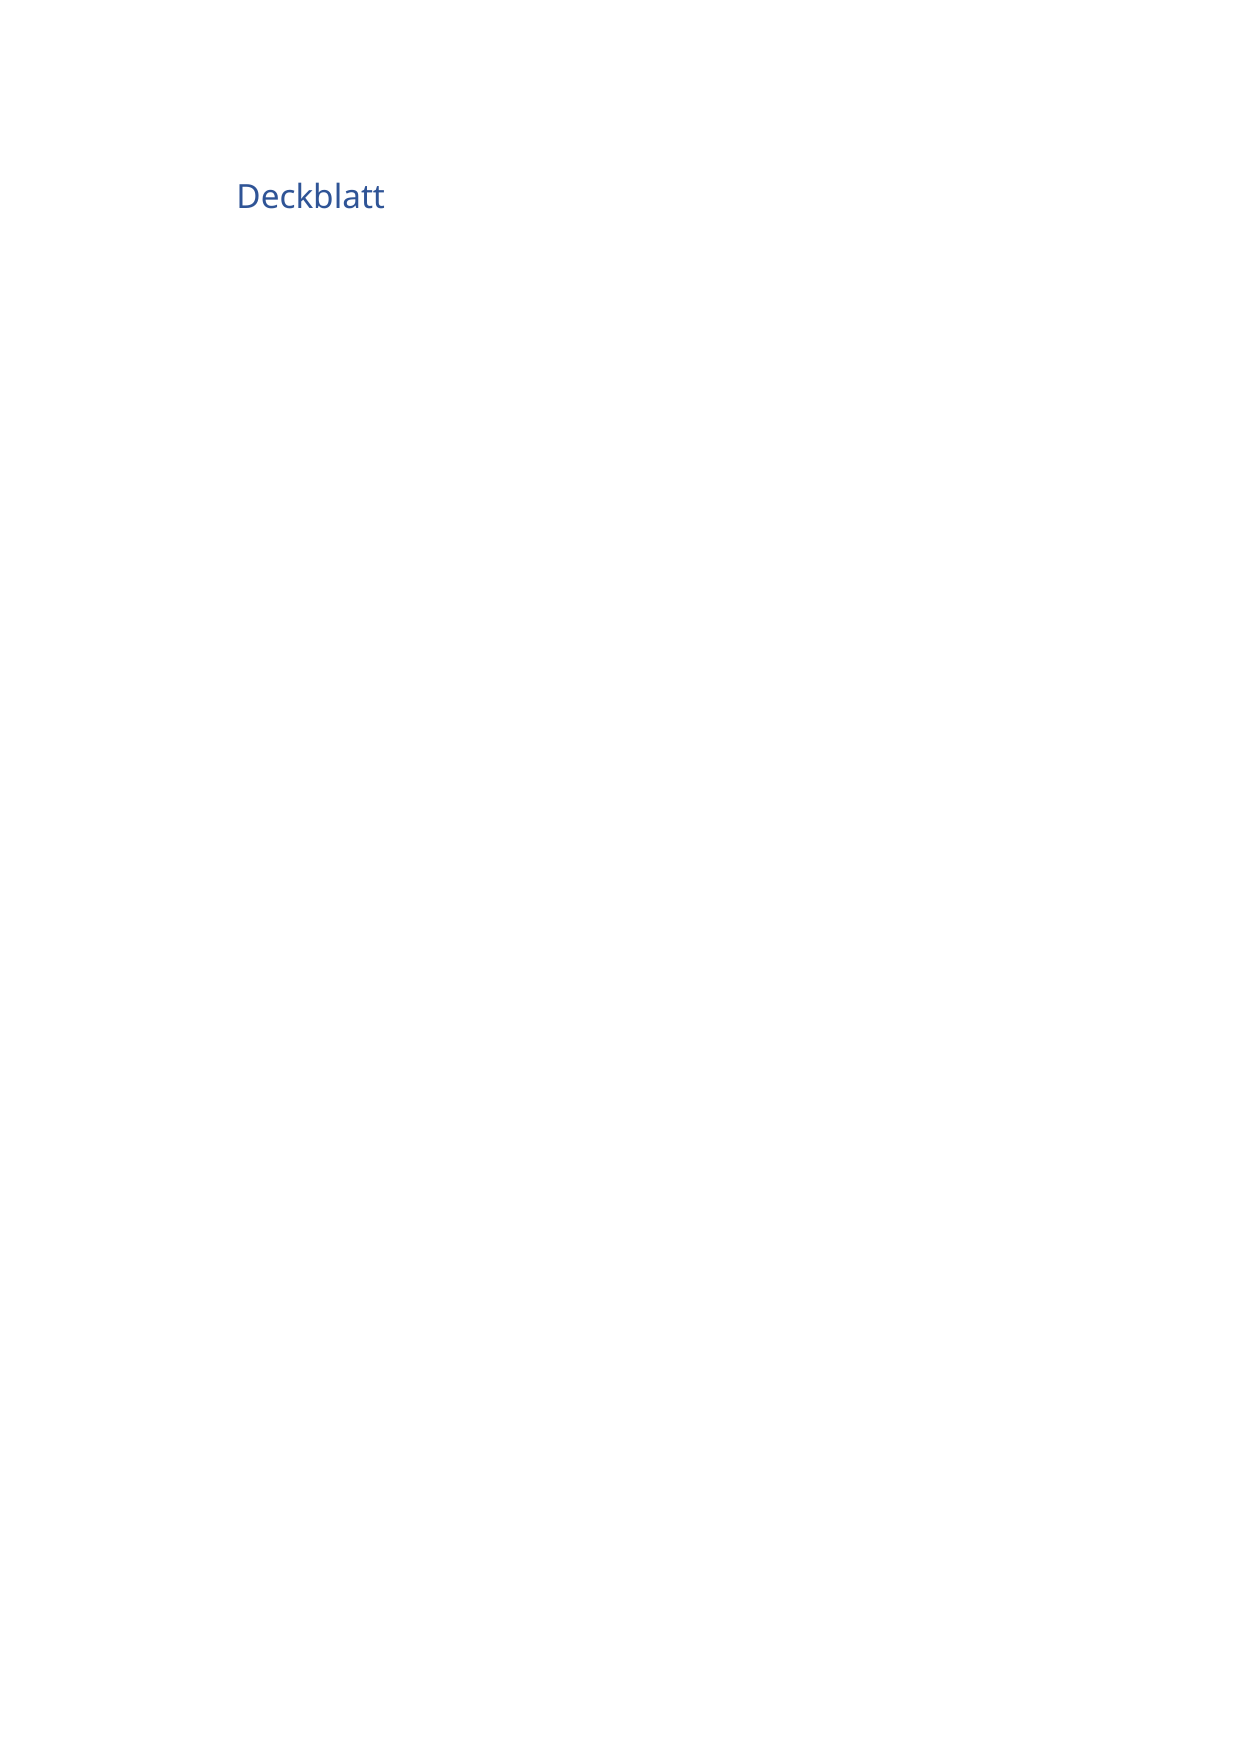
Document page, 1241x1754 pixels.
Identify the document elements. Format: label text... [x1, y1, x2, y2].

subtitle Deckblatt [236, 173, 1063, 218]
